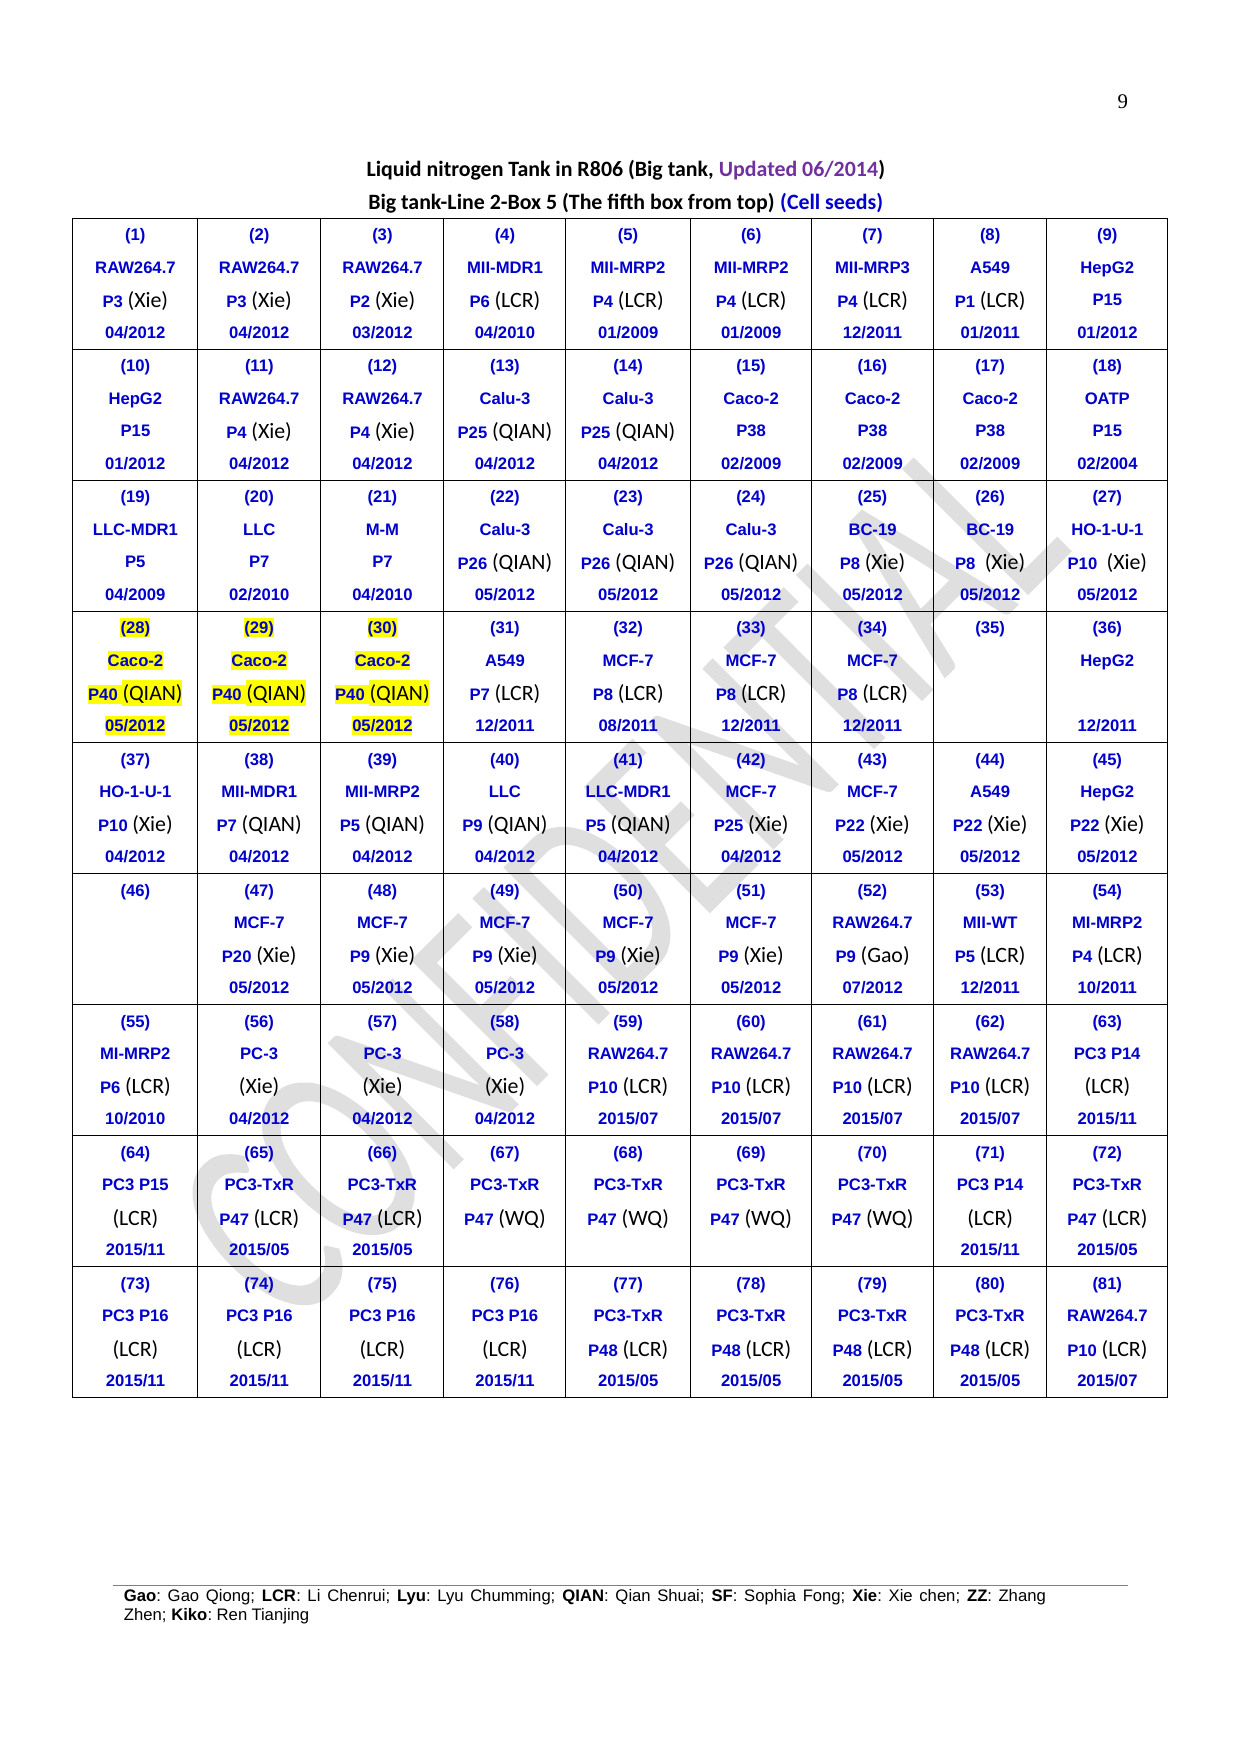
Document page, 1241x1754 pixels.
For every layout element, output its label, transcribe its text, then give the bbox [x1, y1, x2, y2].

table_cell (37) HO-1-U-1 P10 (Xie) 04/2012 [73, 743, 197, 873]
table_header (9) HepG2 P15 01/2012 [1047, 219, 1167, 348]
table_cell (20) LLC P7 02/2010 [198, 481, 320, 611]
table_cell (70) PC3-TxR P47 (WQ) [812, 1136, 933, 1266]
table_cell (32) MCF-7 P8 (LCR) 08/2011 [566, 612, 690, 742]
table_header (5) MII-MRP2 P4 (LCR) 01/2009 [566, 219, 690, 348]
table_cell (14) Calu-3 P25 (QIAN) 04/2012 [566, 350, 690, 479]
table_cell (75) PC3 P16 (LCR) 2015/11 [321, 1267, 443, 1397]
table_header (4) MII-MDR1 P6 (LCR) 04/2010 [444, 219, 565, 348]
table_cell (39) MII-MRP2 P5 (QIAN) 04/2012 [321, 743, 443, 873]
table_cell (61) RAW264.7 P10 (LCR) 2015/07 [812, 1005, 933, 1135]
table_cell (81) RAW264.7 P10 (LCR) 2015/07 [1047, 1267, 1167, 1397]
table_cell (64) PC3 P15 (LCR) 2015/11 [73, 1136, 197, 1266]
table_cell (63) PC3 P14 (LCR) 2015/11 [1047, 1005, 1167, 1135]
table_cell (33) MCF-7 P8 (LCR) 12/2011 [691, 612, 811, 742]
table_cell (68) PC3-TxR P47 (WQ) [566, 1136, 690, 1266]
table_cell (48) MCF-7 P9 (Xie) 05/2012 [321, 874, 443, 1004]
table_cell (16) Caco-2 P38 02/2009 [812, 350, 933, 479]
table_cell (21) M-M P7 04/2010 [321, 481, 443, 611]
table_cell (55) MI-MRP2 P6 (LCR) 10/2010 [73, 1005, 197, 1135]
table_cell (74) PC3 P16 (LCR) 2015/11 [198, 1267, 320, 1397]
table_cell (40) LLC P9 (QIAN) 04/2012 [444, 743, 565, 873]
table_cell (11) RAW264.7 P4 (Xie) 04/2012 [198, 350, 320, 479]
table_cell (31) A549 P7 (LCR) 12/2011 [444, 612, 565, 742]
table_cell (66) PC3-TxR P47 (LCR) 2015/05 [321, 1136, 443, 1266]
table_cell (27) HO-1-U-1 P10 (Xie) 05/2012 [1047, 481, 1167, 611]
table_cell (28) Caco-2 P40 (QIAN) 05/2012 [73, 612, 197, 742]
table_cell (43) MCF-7 P22 (Xie) 05/2012 [812, 743, 933, 873]
table_header (2) RAW264.7 P3 (Xie) 04/2012 [198, 219, 320, 348]
table_cell (10) HepG2 P15 01/2012 [73, 350, 197, 479]
table_cell (44) A549 P22 (Xie) 05/2012 [934, 743, 1046, 873]
table_cell (12) RAW264.7 P4 (Xie) 04/2012 [321, 350, 443, 479]
table_cell (38) MII-MDR1 P7 (QIAN) 04/2012 [198, 743, 320, 873]
table_cell (49) MCF-7 P9 (Xie) 05/2012 [444, 874, 565, 1004]
text Liquid nitrogen Tank in R806 (Big tank, Updated 06/2014) [112, 152, 1128, 185]
table_cell (65) PC3-TxR P47 (LCR) 2015/05 [198, 1136, 320, 1266]
table_cell (13) Calu-3 P25 (QIAN) 04/2012 [444, 350, 565, 479]
table_cell (35) [934, 612, 1046, 742]
table_cell (79) PC3-TxR P48 (LCR) 2015/05 [812, 1267, 933, 1397]
table_cell (77) PC3-TxR P48 (LCR) 2015/05 [566, 1267, 690, 1397]
table_cell (18) OATP P15 02/2004 [1047, 350, 1167, 479]
table_cell (59) RAW264.7 P10 (LCR) 2015/07 [566, 1005, 690, 1135]
table_cell (71) PC3 P14 (LCR) 2015/11 [934, 1136, 1046, 1266]
table_cell (76) PC3 P16 (LCR) 2015/11 [444, 1267, 565, 1397]
table_cell (34) MCF-7 P8 (LCR) 12/2011 [812, 612, 933, 742]
table_cell (17) Caco-2 P38 02/2009 [934, 350, 1046, 479]
table_header (8) A549 P1 (LCR) 01/2011 [934, 219, 1046, 348]
table_cell (47) MCF-7 P20 (Xie) 05/2012 [198, 874, 320, 1004]
table_cell (51) MCF-7 P9 (Xie) 05/2012 [691, 874, 811, 1004]
table_cell (42) MCF-7 P25 (Xie) 04/2012 [691, 743, 811, 873]
table_cell (58) PC-3 (Xie) 04/2012 [444, 1005, 565, 1135]
table_cell (41) LLC-MDR1 P5 (QIAN) 04/2012 [566, 743, 690, 873]
table_cell (69) PC3-TxR P47 (WQ) [691, 1136, 811, 1266]
table_cell (45) HepG2 P22 (Xie) 05/2012 [1047, 743, 1167, 873]
table_header (1) RAW264.7 P3 (Xie) 04/2012 [73, 219, 197, 348]
table_header (3) RAW264.7 P2 (Xie) 03/2012 [321, 219, 443, 348]
table_cell (60) RAW264.7 P10 (LCR) 2015/07 [691, 1005, 811, 1135]
table_cell (19) LLC-MDR1 P5 04/2009 [73, 481, 197, 611]
table_cell (78) PC3-TxR P48 (LCR) 2015/05 [691, 1267, 811, 1397]
table_cell (25) BC-19 P8 (Xie) 05/2012 [812, 481, 933, 611]
table_cell (53) MII-WT P5 (LCR) 12/2011 [934, 874, 1046, 1004]
table_cell (57) PC-3 (Xie) 04/2012 [321, 1005, 443, 1135]
table_cell (54) MI-MRP2 P4 (LCR) 10/2011 [1047, 874, 1167, 1004]
table_cell (72) PC3-TxR P47 (LCR) 2015/05 [1047, 1136, 1167, 1266]
table_cell (29) Caco-2 P40 (QIAN) 05/2012 [198, 612, 320, 742]
table_cell (23) Calu-3 P26 (QIAN) 05/2012 [566, 481, 690, 611]
table_cell (26) BC-19 P8 (Xie) 05/2012 [934, 481, 1046, 611]
table_cell (15) Caco-2 P38 02/2009 [691, 350, 811, 479]
table_cell (30) Caco-2 P40 (QIAN) 05/2012 [321, 612, 443, 742]
table_cell (80) PC3-TxR P48 (LCR) 2015/05 [934, 1267, 1046, 1397]
table_cell (46) [73, 874, 197, 1004]
table_cell (24) Calu-3 P26 (QIAN) 05/2012 [691, 481, 811, 611]
table_cell (67) PC3-TxR P47 (WQ) [444, 1136, 565, 1266]
table_cell (50) MCF-7 P9 (Xie) 05/2012 [566, 874, 690, 1004]
table_header (7) MII-MRP3 P4 (LCR) 12/2011 [812, 219, 933, 348]
table_cell (36) HepG2 12/2011 [1047, 612, 1167, 742]
text Big tank-Line 2-Box 5 (The fifth box from top) (Cell seeds) [112, 185, 1128, 217]
table_cell (73) PC3 P16 (LCR) 2015/11 [73, 1267, 197, 1397]
table_cell (52) RAW264.7 P9 (Gao) 07/2012 [812, 874, 933, 1004]
table_cell (22) Calu-3 P26 (QIAN) 05/2012 [444, 481, 565, 611]
table_cell (56) PC-3 (Xie) 04/2012 [198, 1005, 320, 1135]
table_cell (62) RAW264.7 P10 (LCR) 2015/07 [934, 1005, 1046, 1135]
table_header (6) MII-MRP2 P4 (LCR) 01/2009 [691, 219, 811, 348]
